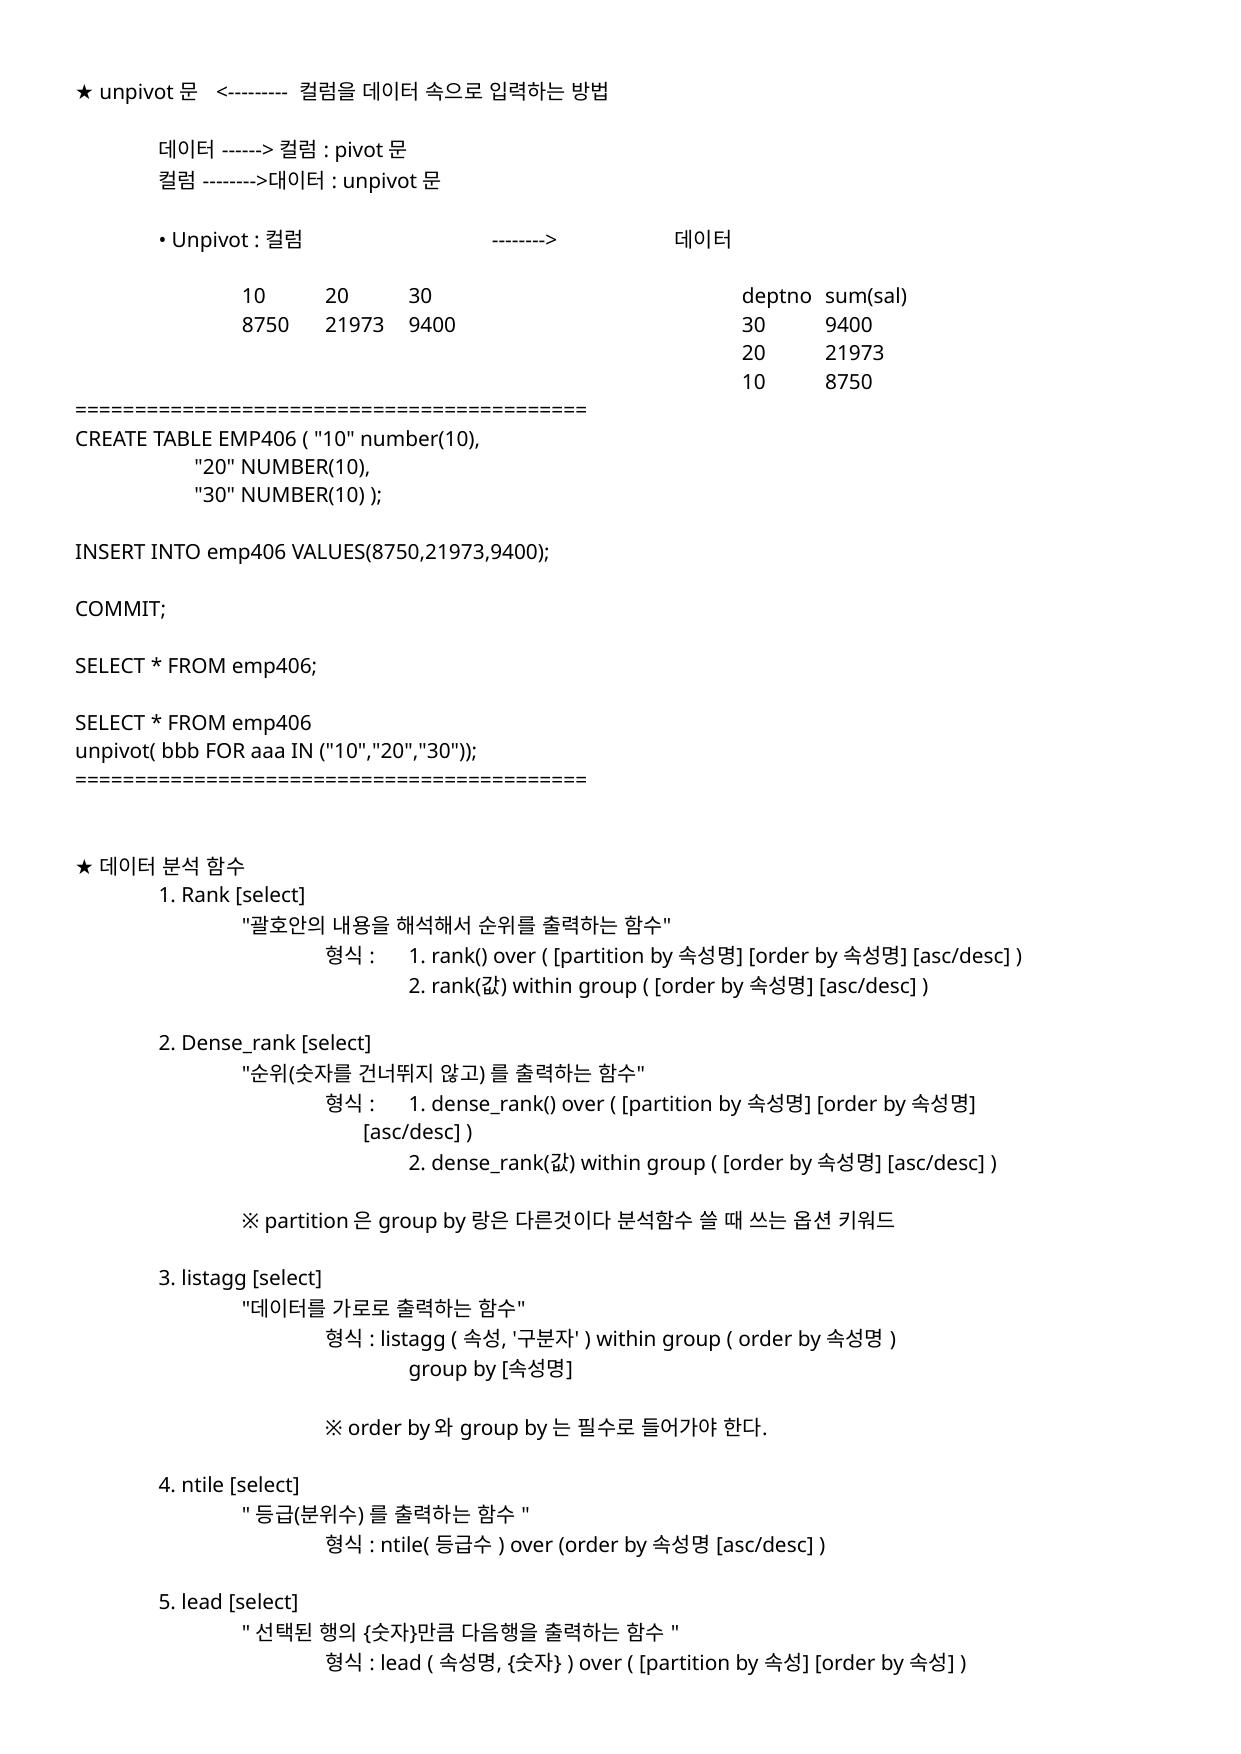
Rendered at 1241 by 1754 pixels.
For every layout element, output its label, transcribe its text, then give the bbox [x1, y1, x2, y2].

text 2. rank(값) within group ( [order by 속성명] [asc/desc] ) [75, 970, 1165, 1000]
text SELECT * FROM emp406; [75, 651, 1165, 680]
text INSERT INTO emp406 VALUES(8750,21973,9400); [75, 537, 1165, 566]
text 형식 : ntile( 등급수 ) over (order by 속성명 [asc/desc] ) [75, 1529, 1165, 1559]
text 10 8750 [75, 367, 1165, 395]
text 2. Dense_rank [select] [75, 1028, 1165, 1057]
text ★ unpivot 문 <--------- 컬럼을 데이터 속으로 입력하는 방법 [75, 75, 1165, 105]
text ★ 데이터 분석 함수 [75, 850, 1165, 881]
text ※ order by와 group by 는 필수로 들어가야 한다. [75, 1411, 1165, 1442]
text SELECT * FROM emp406 [75, 708, 1165, 737]
text • Unpivot : 컬럼 --------> 데이터 [75, 223, 1165, 253]
text " 선택된 행의 {숫자}만큼 다음행을 출력하는 함수 " [75, 1616, 1165, 1646]
text 컬럼 -------->대이터 : unpivot 문 [75, 164, 1165, 194]
text "20" NUMBER(10), [75, 452, 1165, 481]
text 1. Rank [select] [75, 881, 1165, 909]
text 2. dense_rank(값) within group ( [order by 속성명] [asc/desc] ) [75, 1146, 1165, 1176]
text COMMIT; [75, 594, 1165, 623]
text CREATE TABLE EMP406 ( "10" number(10), [75, 424, 1165, 452]
text "데이터를 가로로 출력하는 함수" [75, 1292, 1165, 1322]
text group by [속성명] [75, 1352, 1165, 1383]
text 8750 21973 9400 30 9400 [75, 310, 1165, 338]
text " 등급(분위수) 를 출력하는 함수 " [75, 1498, 1165, 1529]
text "순위(숫자를 건너뛰지 않고) 를 출력하는 함수" [75, 1057, 1165, 1087]
text =========================================== [75, 765, 1165, 793]
text =========================================== [75, 395, 1165, 424]
text 형식 : 1. dense_rank() over ( [partition by 속성명] [order by 속성명] [asc/desc] ) [75, 1087, 1165, 1146]
text "괄호안의 내용을 해석해서 순위를 출력하는 함수" [75, 909, 1165, 939]
text 형식 : lead ( 속성명, {숫자} ) over ( [partition by 속성] [order by 속성] ) [75, 1646, 1165, 1677]
text "30" NUMBER(10) ); [75, 481, 1165, 509]
text 4. ntile [select] [75, 1470, 1165, 1498]
text 20 21973 [75, 338, 1165, 367]
text 형식 : listagg ( 속성, '구분자' ) within group ( order by 속성명 ) [75, 1322, 1165, 1352]
text ※ partition은 group by 랑은 다른것이다 분석함수 쓸 때 쓰는 옵션 키워드 [75, 1205, 1165, 1235]
text 5. lead [select] [75, 1587, 1165, 1616]
text 3. listagg [select] [75, 1263, 1165, 1292]
text 10 20 30 deptno sum(sal) [75, 282, 1165, 310]
text 형식 : 1. rank() over ( [partition by 속성명] [order by 속성명] [asc/desc] ) [75, 939, 1165, 970]
text 데이터 ------> 컬럼 : pivot 문 [75, 134, 1165, 164]
text unpivot( bbb FOR aaa IN ("10","20","30")); [75, 737, 1165, 765]
